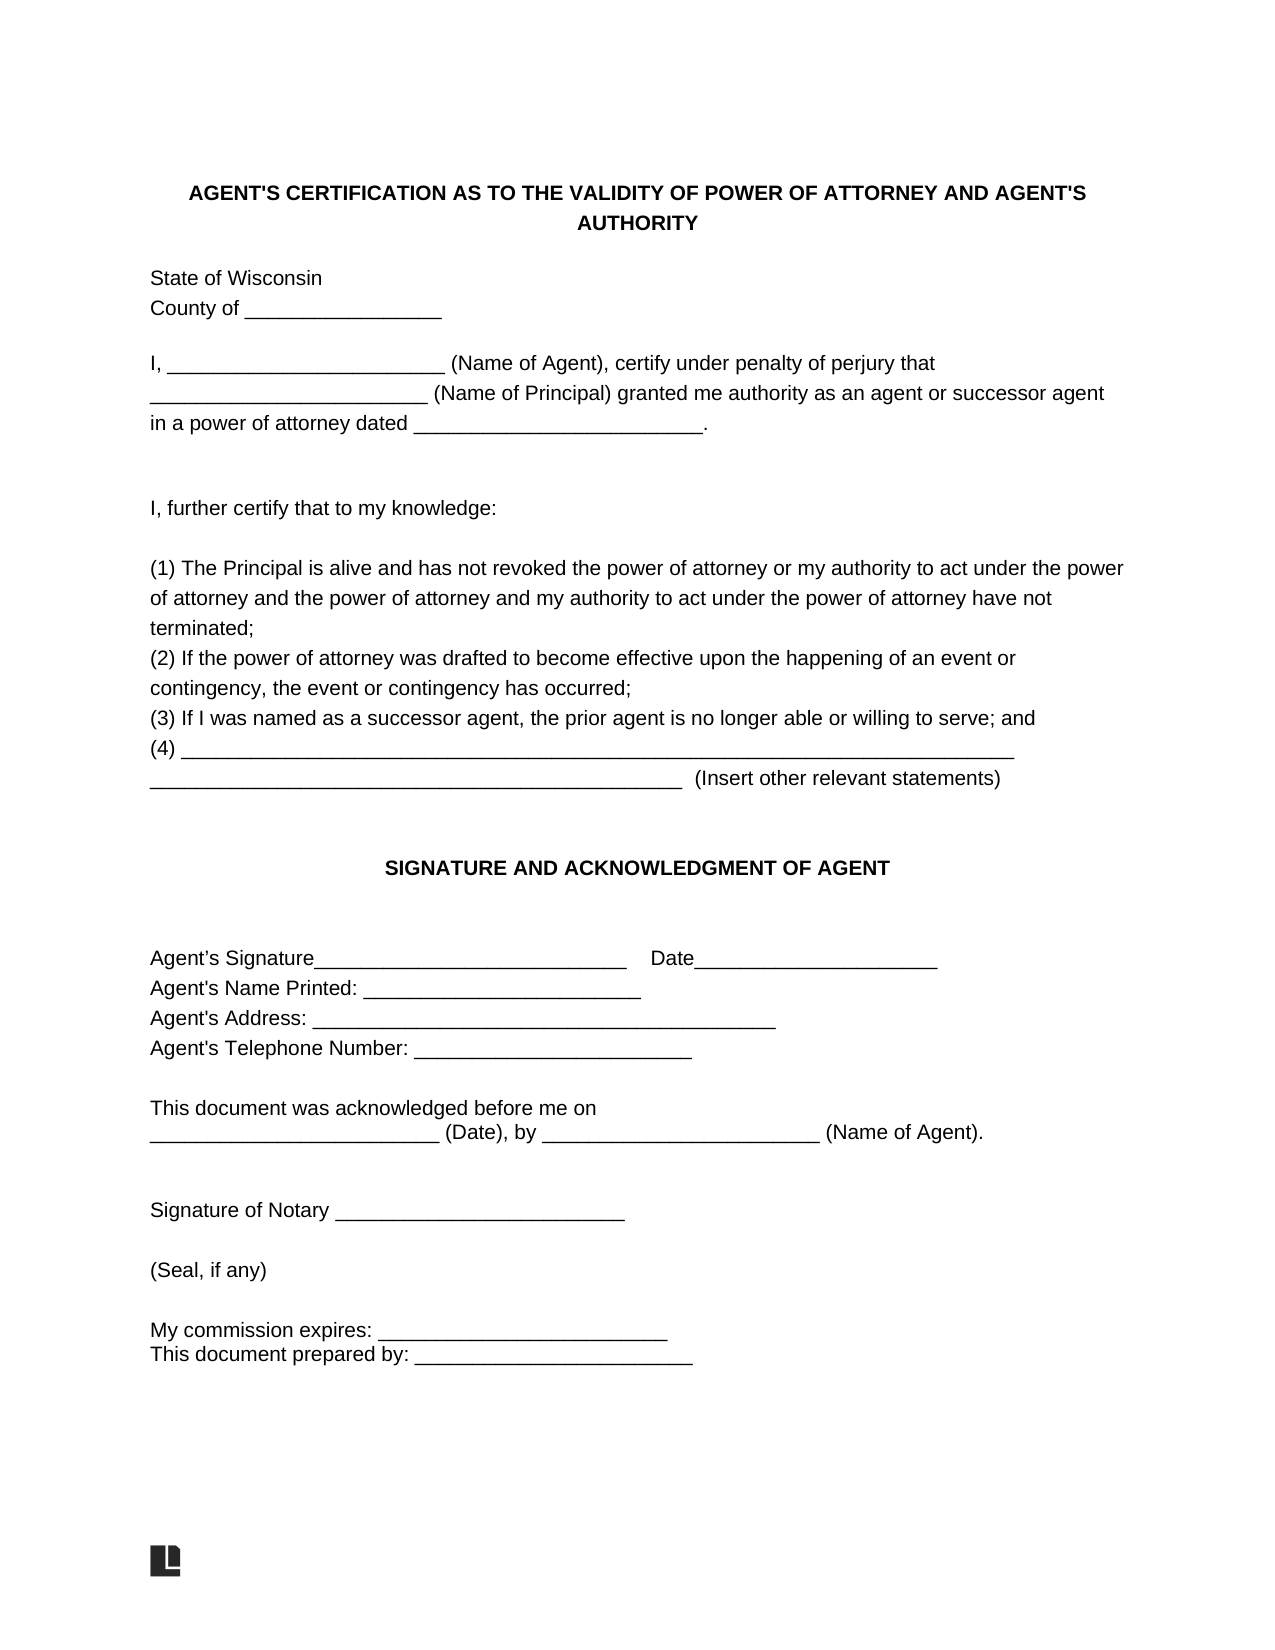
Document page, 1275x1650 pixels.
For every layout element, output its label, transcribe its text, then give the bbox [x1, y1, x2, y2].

text I, further certify that to my knowledge: [150, 490, 1125, 520]
picture [150, 1545, 181, 1577]
text ______________________________________________ (Insert other relevant statements) [150, 760, 1125, 790]
text Signature of Notary _________________________ [150, 1197, 1125, 1221]
text My commission expires: _________________________ [150, 1311, 1125, 1341]
text This document was acknowledged before me on [150, 1090, 1125, 1120]
text Agent's Telephone Number: ________________________ [150, 1030, 1125, 1060]
text (2) If the power of attorney was drafted to become effective upon the happening of an event or contingency, the event or contingency has occurred; [150, 640, 1125, 700]
text (Seal, if any) [150, 1251, 1125, 1281]
text I, ________________________ (Name of Agent), certify under penalty of perjury that ________________________ (Name of Principal) granted me authority as an agent or successor agent in a power of attorney dated _________________________. [150, 345, 1125, 435]
text SIGNATURE AND ACKNOWLEDGMENT OF AGENT [150, 850, 1125, 880]
text This document prepared by: ________________________ [150, 1341, 1125, 1365]
text Agent's Address: ________________________________________ [150, 1000, 1125, 1030]
text (1) The Principal is alive and has not revoked the power of attorney or my authority to act under the power of attorney and the power of attorney and my authority to act under the power of attorney have not terminated; [150, 550, 1125, 640]
text (3) If I was named as a successor agent, the prior agent is no longer able or willing to serve; and [150, 700, 1125, 730]
text Agent’s Signature___________________________ Date_____________________ [150, 940, 1125, 970]
text (4) ________________________________________________________________________ [150, 730, 1125, 760]
text AGENT'S CERTIFICATION AS TO THE VALIDITY OF POWER OF ATTORNEY AND AGENT'S AUTHORITY [150, 175, 1125, 235]
text State of Wisconsin County of _________________ [150, 260, 1125, 320]
text Agent's Name Printed: ________________________ [150, 970, 1125, 1000]
text _________________________ (Date), by ________________________ (Name of Agent). [150, 1120, 1125, 1144]
